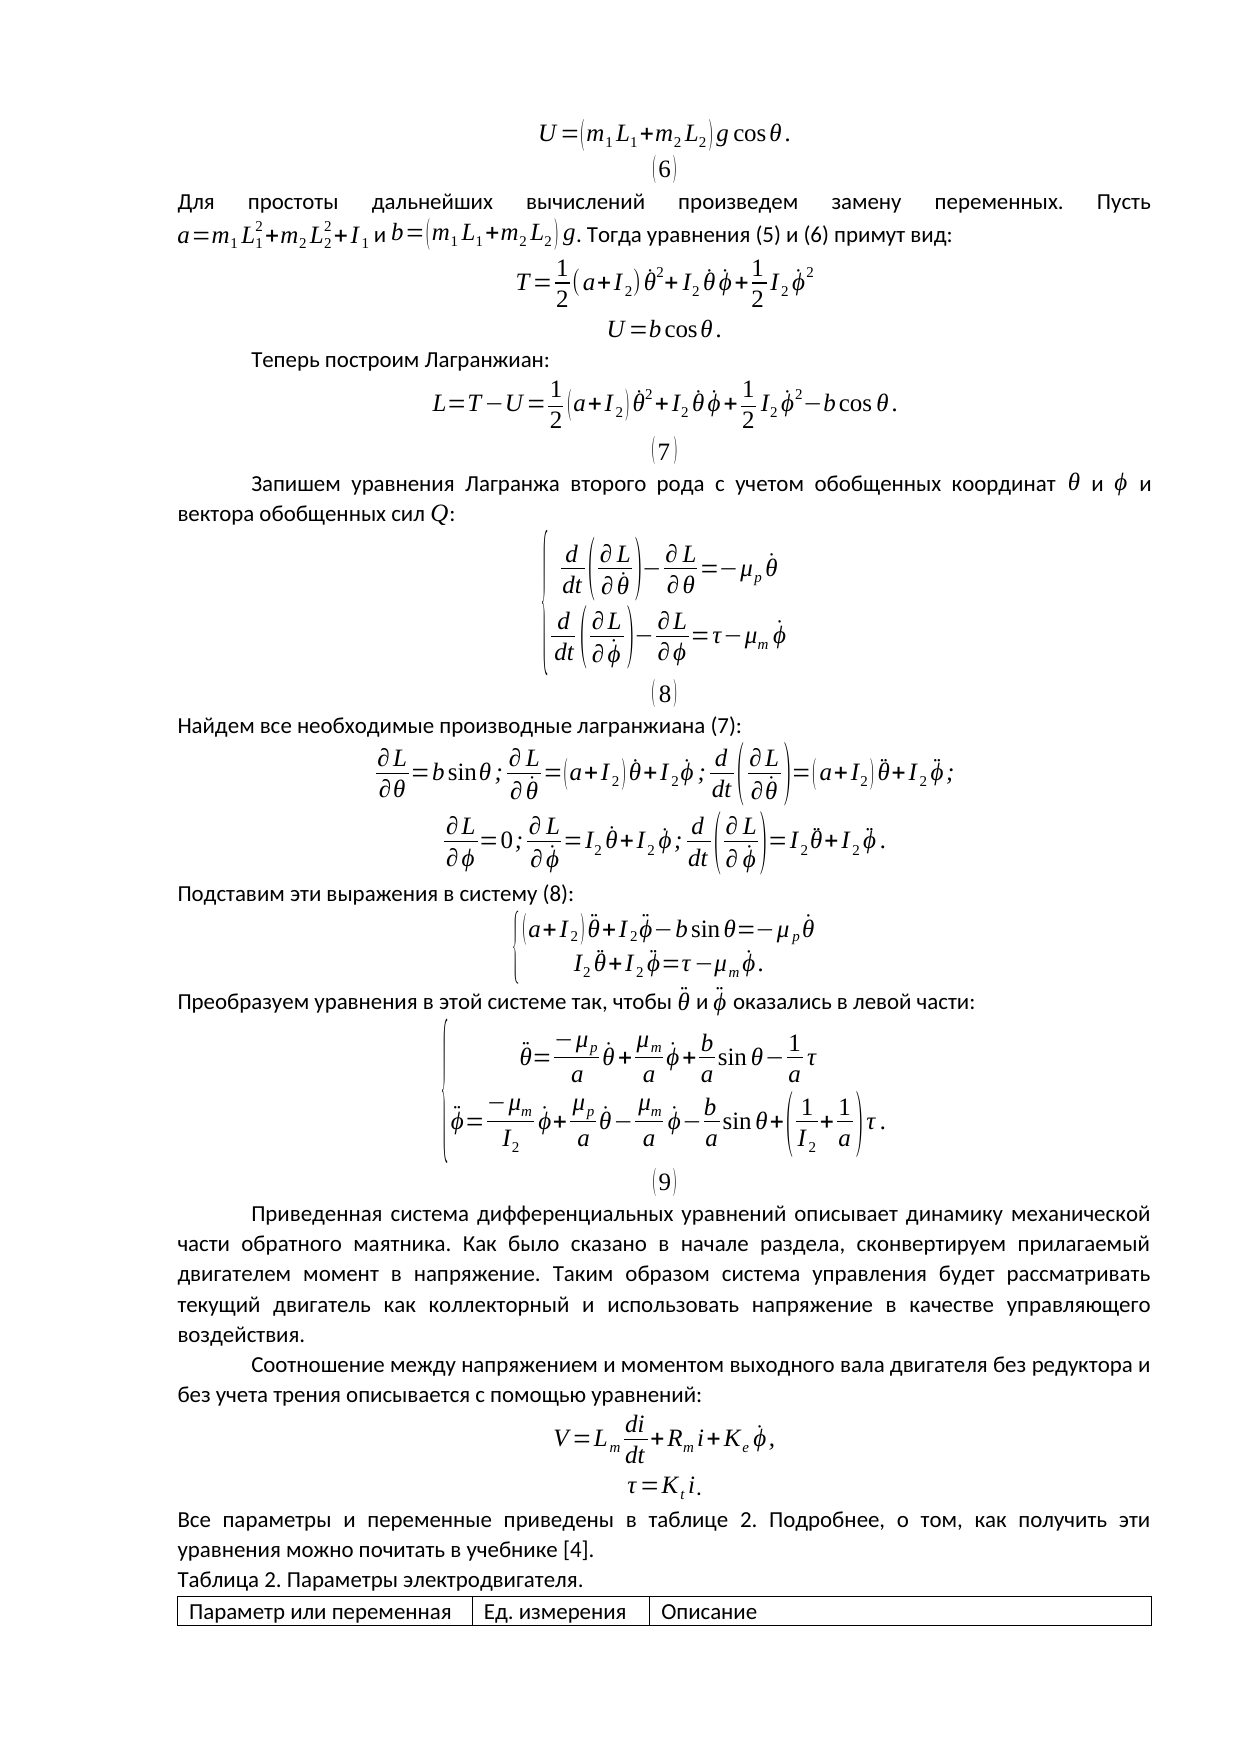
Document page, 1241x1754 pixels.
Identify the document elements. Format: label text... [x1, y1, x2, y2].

text Для простоты дальнейших вычислений произведем замену переменных. Пусть и . Тогда уравнения (5) и (6) примут вид: [177, 187, 1152, 252]
text Теперь построим Лагранжиан: [177, 346, 1152, 373]
table_header Параметр или переменная [178, 1597, 472, 1625]
text Найдем все необходимые производные лагранжиана (7): [177, 711, 1152, 739]
text . [177, 1472, 1152, 1503]
text Запишем уравнения Лагранжа второго рода с учетом обобщенных координат и и вектора обобщенных сил : [177, 469, 1152, 527]
text Подставим эти выражения в систему (8): [177, 879, 1152, 907]
text Приведенная система дифференциальных уравнений описывает динамику механической части обратного маятника. Как было сказано в начале раздела, сконвертируем прилагаемый двигателем момент в напряжение. Таким образом система управления будет рассматривать текущий двигатель как коллекторный и использовать напряжение в качестве управляющего воздействия. [177, 1199, 1152, 1348]
text Все параметры и переменные приведены в таблице 2. Подробнее, о том, как получить эти уравнения можно почитать в учебнике [4]. [177, 1505, 1152, 1563]
text Таблица 2. Параметры электродвигателя. [177, 1566, 1152, 1594]
text Преобразуем уравнения в этой системе так, чтобы и оказались в левой части: [177, 987, 1152, 1016]
table_header Ед. измерения [473, 1597, 649, 1625]
table_header Описание [650, 1597, 1151, 1625]
text Соотношение между напряжением и моментом выходного вала двигателя без редуктора и без учета трения описывается с помощью уравнений: [177, 1350, 1152, 1408]
